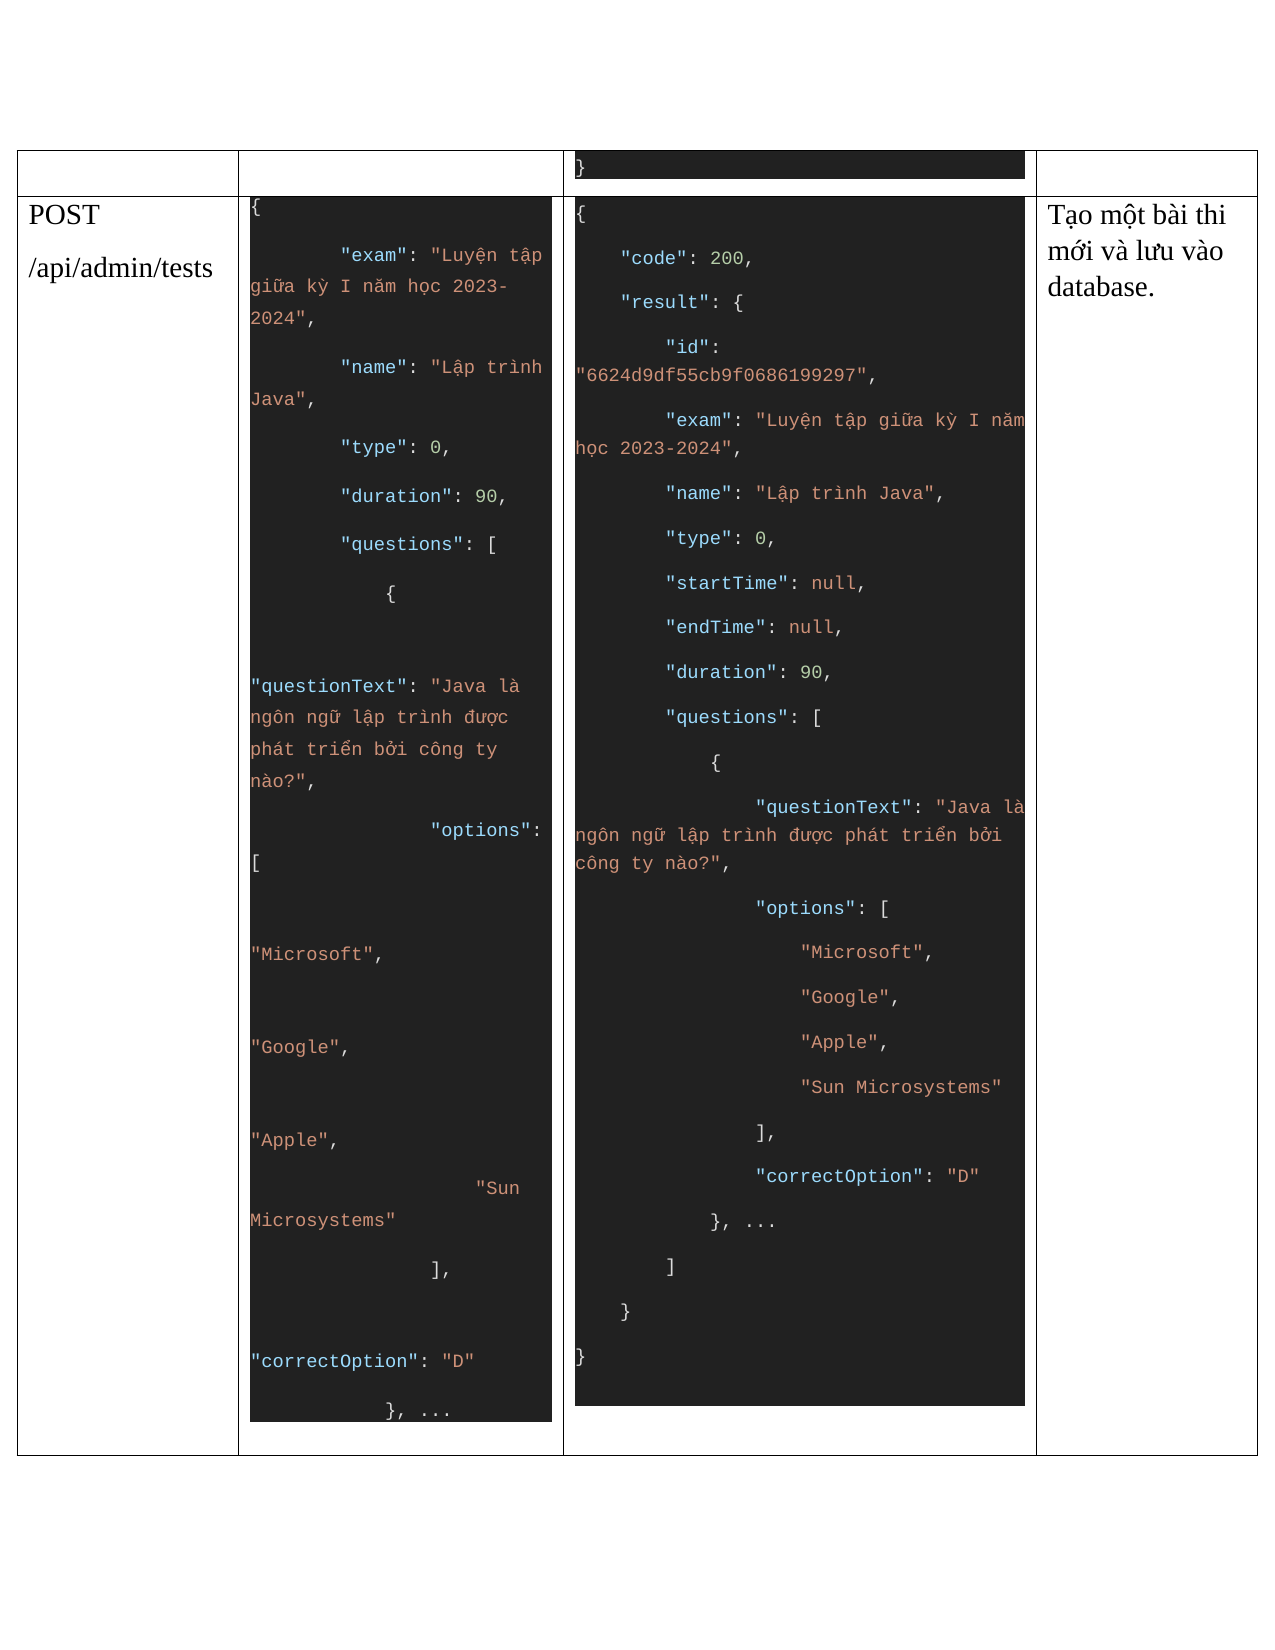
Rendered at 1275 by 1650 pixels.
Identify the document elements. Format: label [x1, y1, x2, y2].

table_cell [564, 151, 1036, 196]
table_cell [239, 197, 563, 1455]
table_cell [1037, 151, 1257, 196]
table_cell [239, 151, 563, 196]
table_cell [18, 197, 238, 1455]
table_cell [564, 197, 1036, 1455]
table_cell [18, 151, 238, 196]
table_cell [1037, 197, 1257, 1455]
